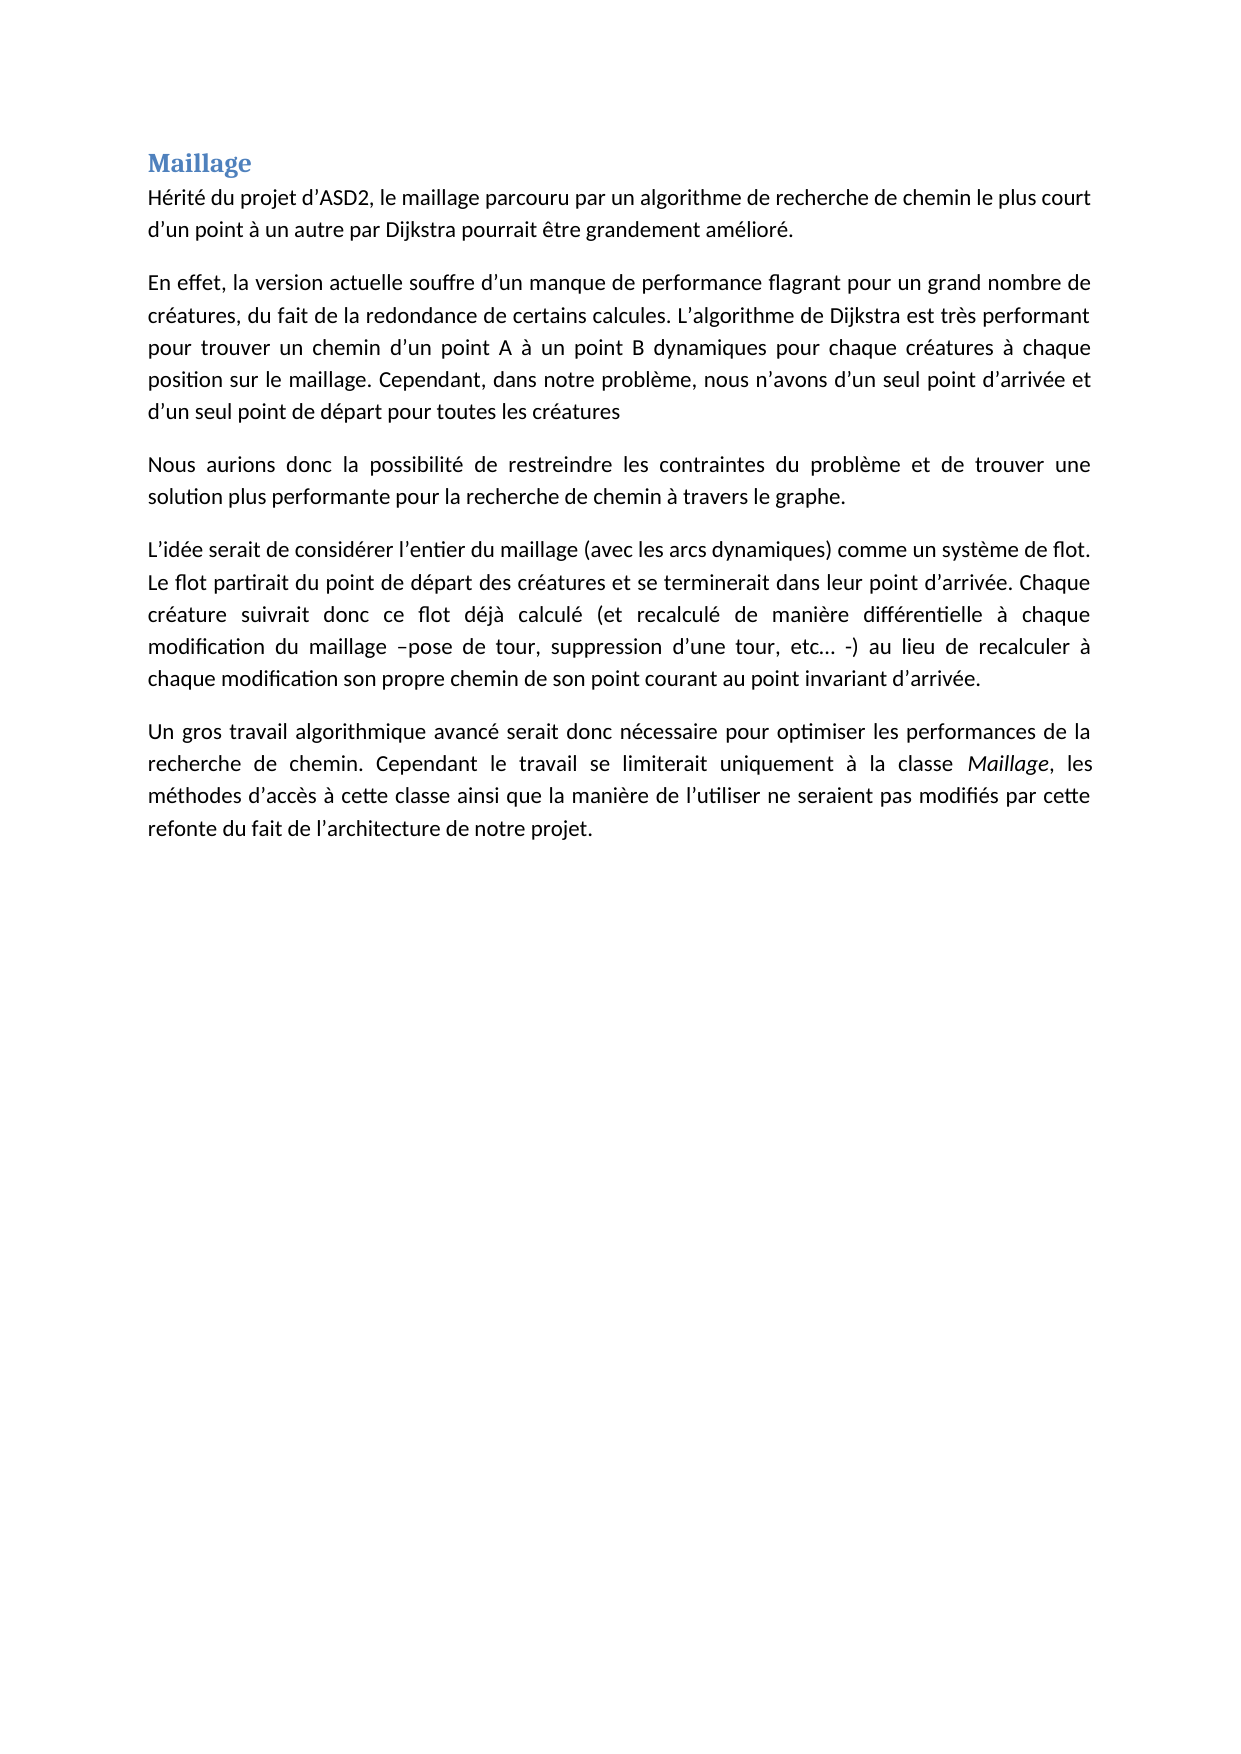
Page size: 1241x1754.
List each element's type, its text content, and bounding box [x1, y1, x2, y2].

text Un gros travail algorithmique avancé serait donc nécessaire pour optimiser les performances de la recherche de chemin. Cependant le travail se limiterait uniquement à la classe Maillage, les méthodes d’accès à cette classe ainsi que la manière de l’utiliser ne seraient pas modifiés par cette refonte du fait de l’architecture de notre projet. [148, 717, 1093, 842]
text Hérité du projet d’ASD2, le maillage parcouru par un algorithme de recherche de chemin le plus court d’un point à un autre par Dijkstra pourrait être grandement amélioré. [148, 183, 1093, 243]
text L’idée serait de considérer l’entier du maillage (avec les arcs dynamiques) comme un système de flot. Le flot partirait du point de départ des créatures et se terminerait dans leur point d’arrivée. Chaque créature suivrait donc ce flot déjà calculé (et recalculé de manière différentielle à chaque modification du maillage –pose de tour, suppression d’une tour, etc… -) au lieu de recalculer à chaque modification son propre chemin de son point courant au point invariant d’arrivée. [148, 536, 1093, 692]
text En effet, la version actuelle souffre d’un manque de performance flagrant pour un grand nombre de créatures, du fait de la redondance de certains calcules. L’algorithme de Dijkstra est très performant pour trouver un chemin d’un point A à un point B dynamiques pour chaque créatures à chaque position sur le maillage. Cependant, dans notre problème, nous n’avons d’un seul point d’arrivée et d’un seul point de départ pour toutes les créatures [148, 268, 1093, 425]
text Nous aurions donc la possibilité de restreindre les contraintes du problème et de trouver une solution plus performante pour la recherche de chemin à travers le graphe. [148, 450, 1093, 511]
subtitle Maillage [148, 148, 1093, 179]
